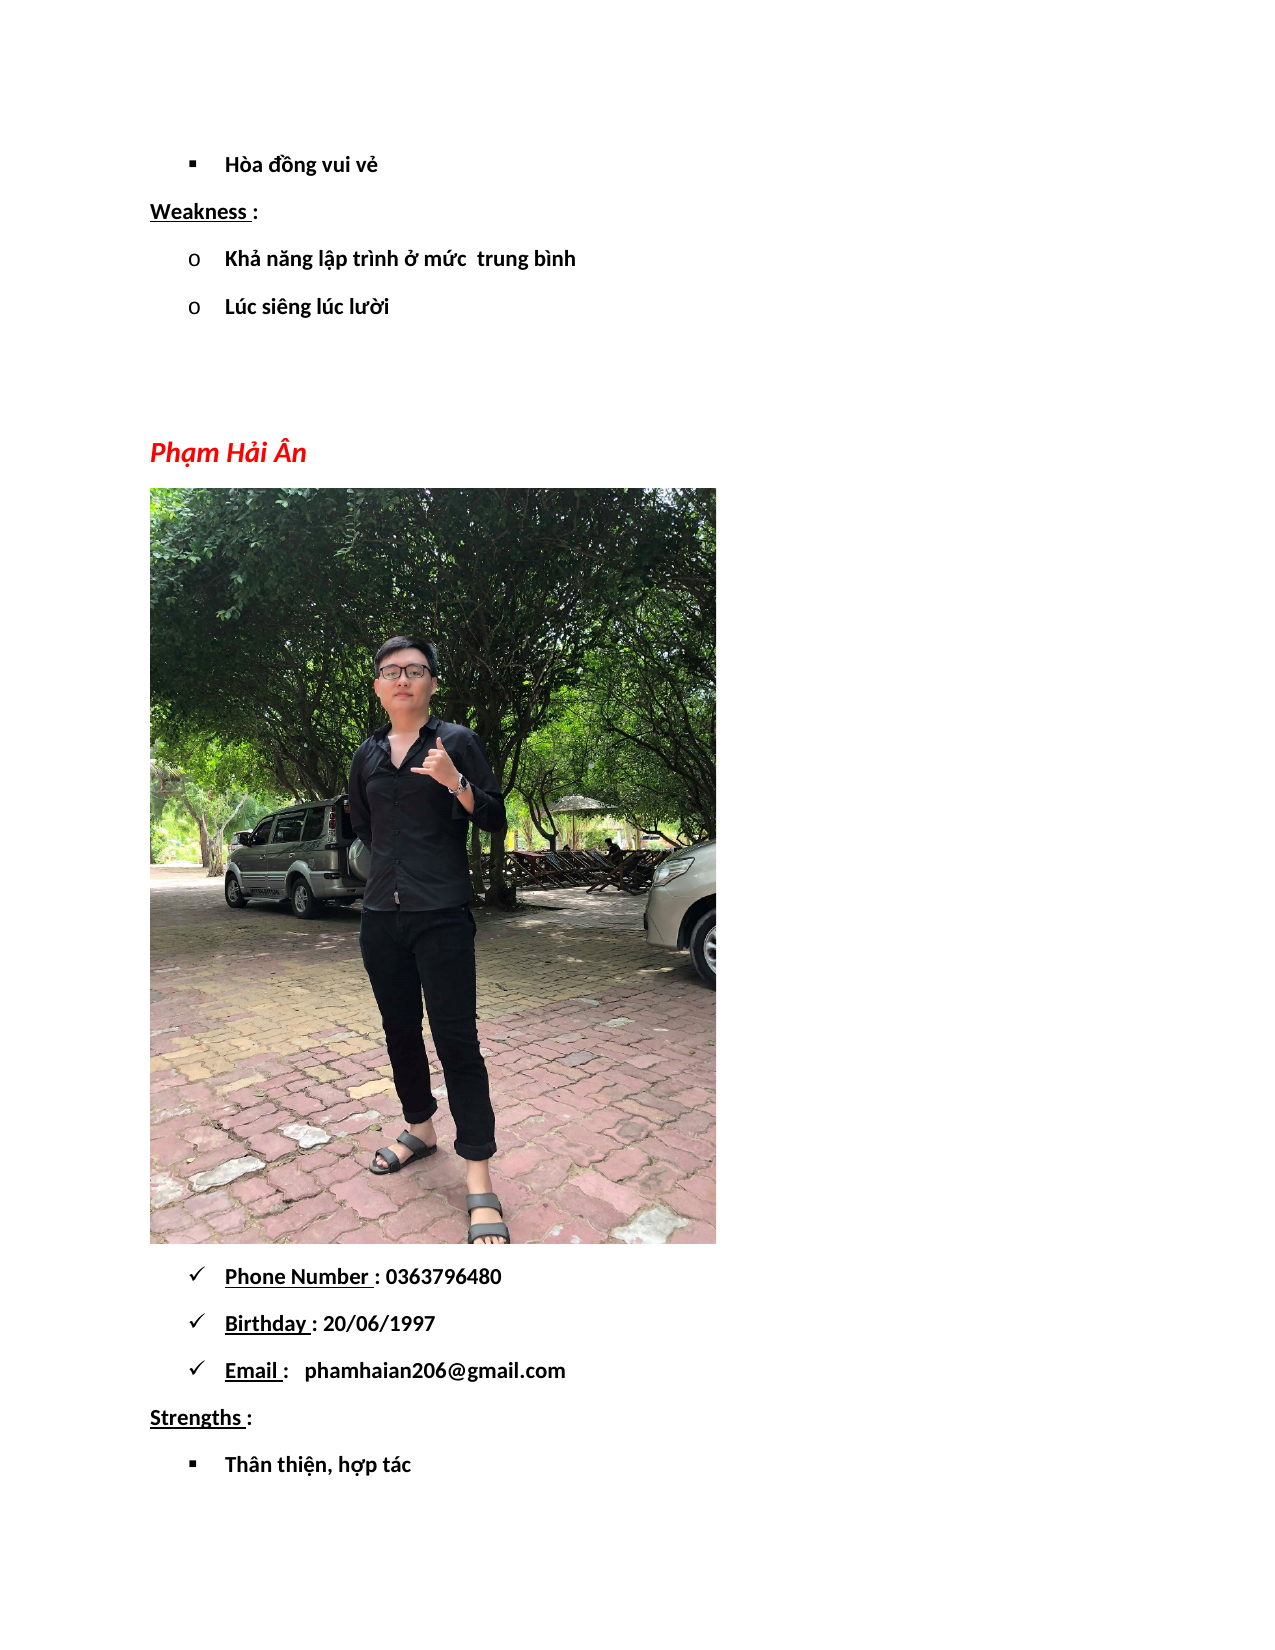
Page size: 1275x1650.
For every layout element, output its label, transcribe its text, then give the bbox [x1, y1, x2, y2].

text Strengths : [150, 1403, 1125, 1431]
text Weakness : [150, 197, 1125, 225]
list Email : phamhaian206@gmail.com [187, 1356, 1125, 1384]
list Thân thiện, hợp tác [187, 1450, 1125, 1478]
list Khả năng lập trình ở mức trung bình [187, 244, 1125, 273]
list Birthday : 20/06/1997 [187, 1309, 1125, 1337]
picture [150, 488, 717, 1244]
list Hòa đồng vui vẻ [187, 150, 1125, 178]
text Phạm Hải Ân [150, 434, 1125, 469]
list Phone Number : 0363796480 [187, 1262, 1125, 1290]
list Lúc siêng lúc lười [187, 292, 1125, 321]
